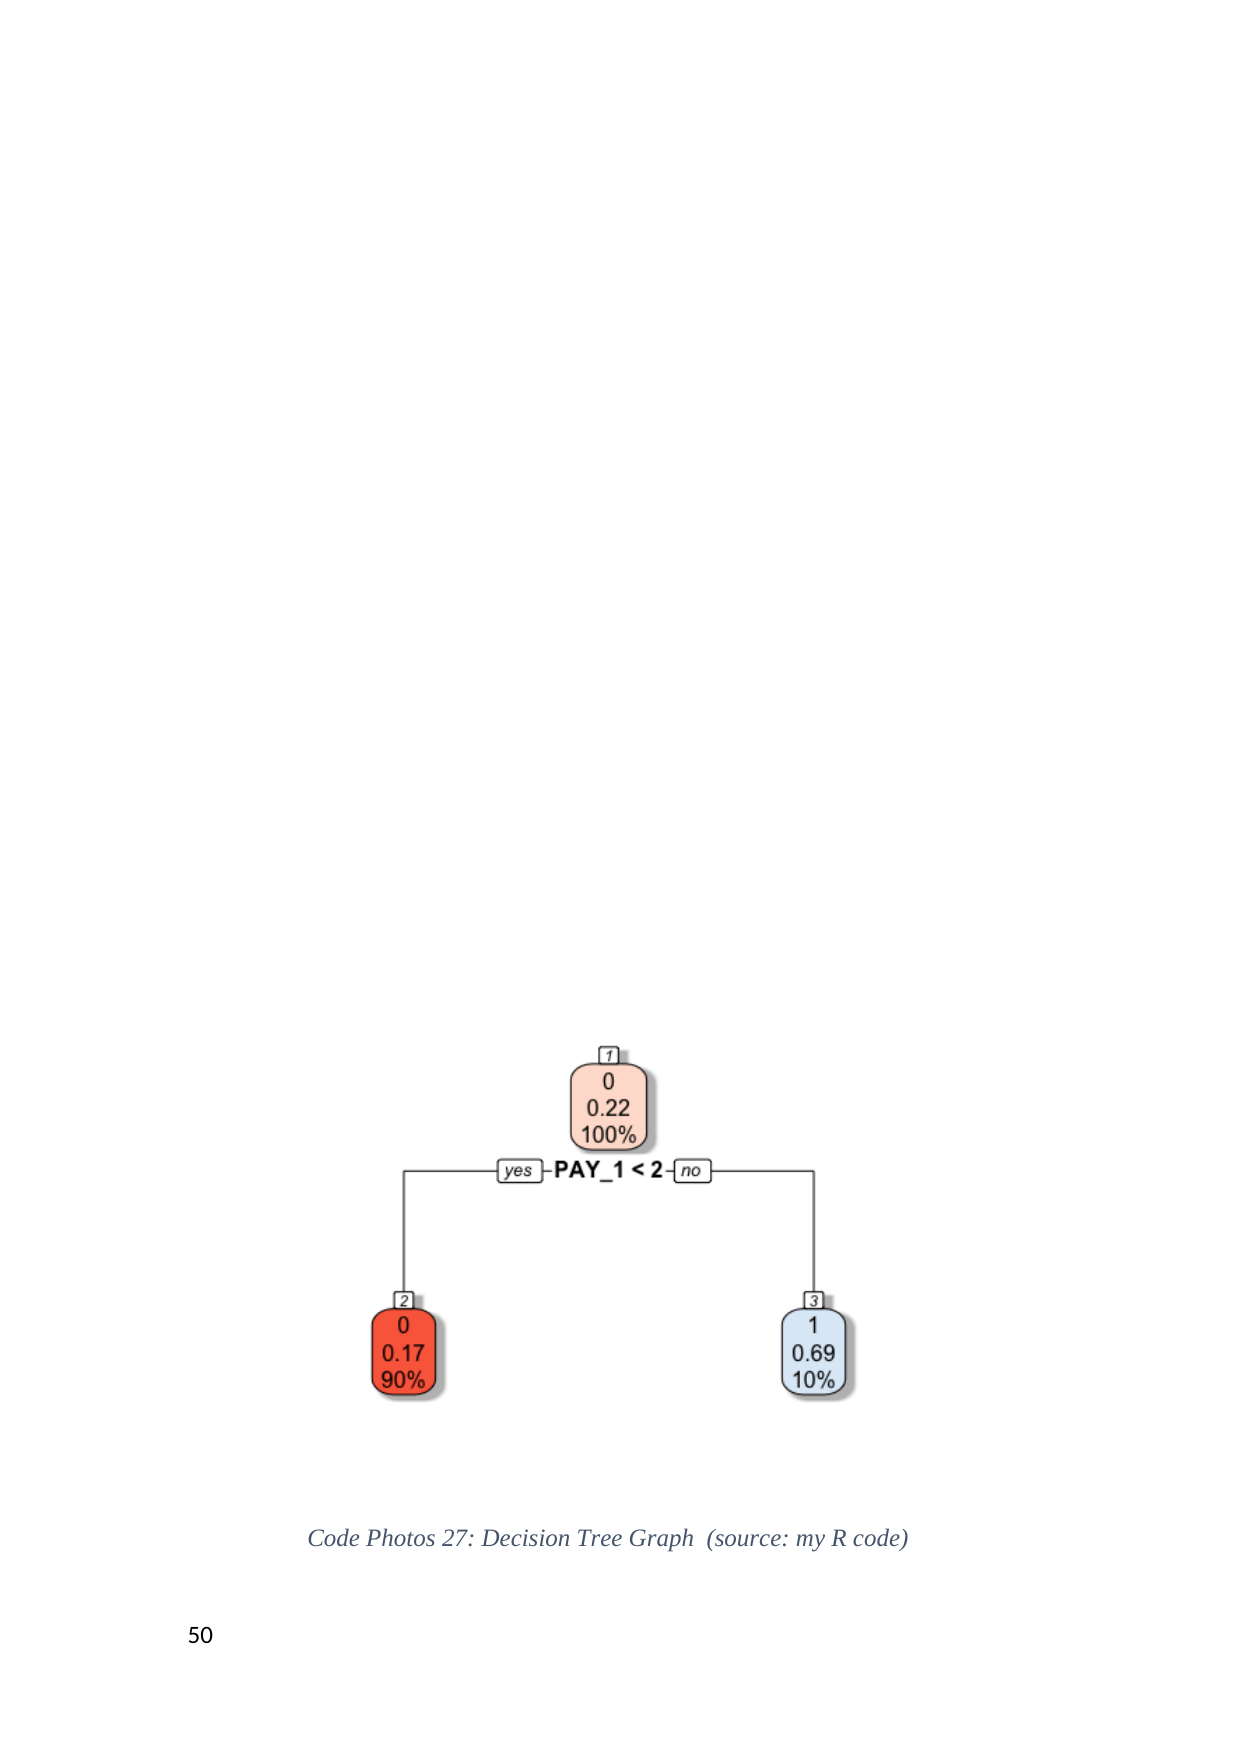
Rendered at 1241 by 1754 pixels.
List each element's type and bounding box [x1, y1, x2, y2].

picture [239, 942, 979, 1514]
